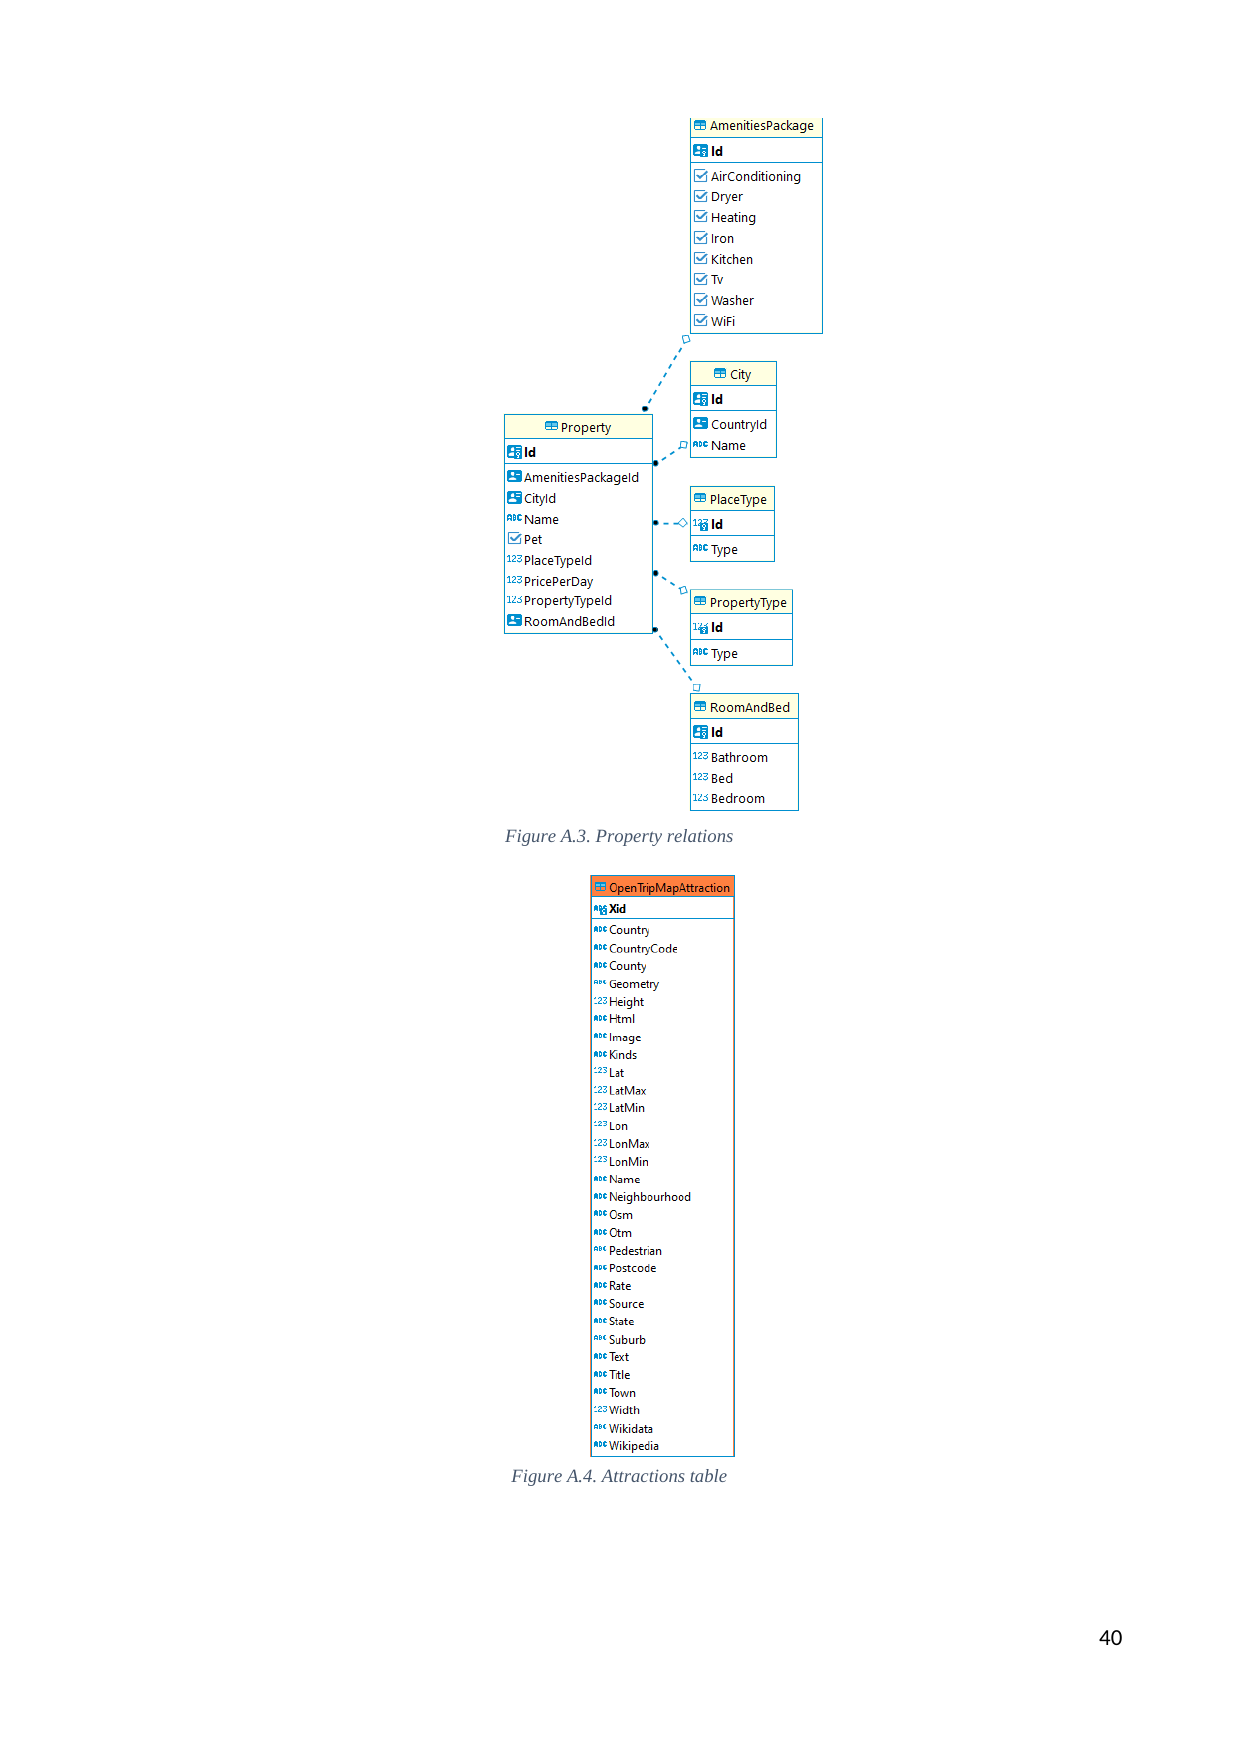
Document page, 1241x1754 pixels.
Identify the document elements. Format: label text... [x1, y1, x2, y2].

picture [585, 867, 744, 1465]
picture [692, 164, 821, 332]
picture [500, 118, 829, 825]
picture [692, 139, 821, 161]
picture [692, 118, 821, 136]
text Figure A.3. Property relations [118, 825, 1122, 846]
text Figure A.4. Attractions table [118, 1465, 1122, 1486]
